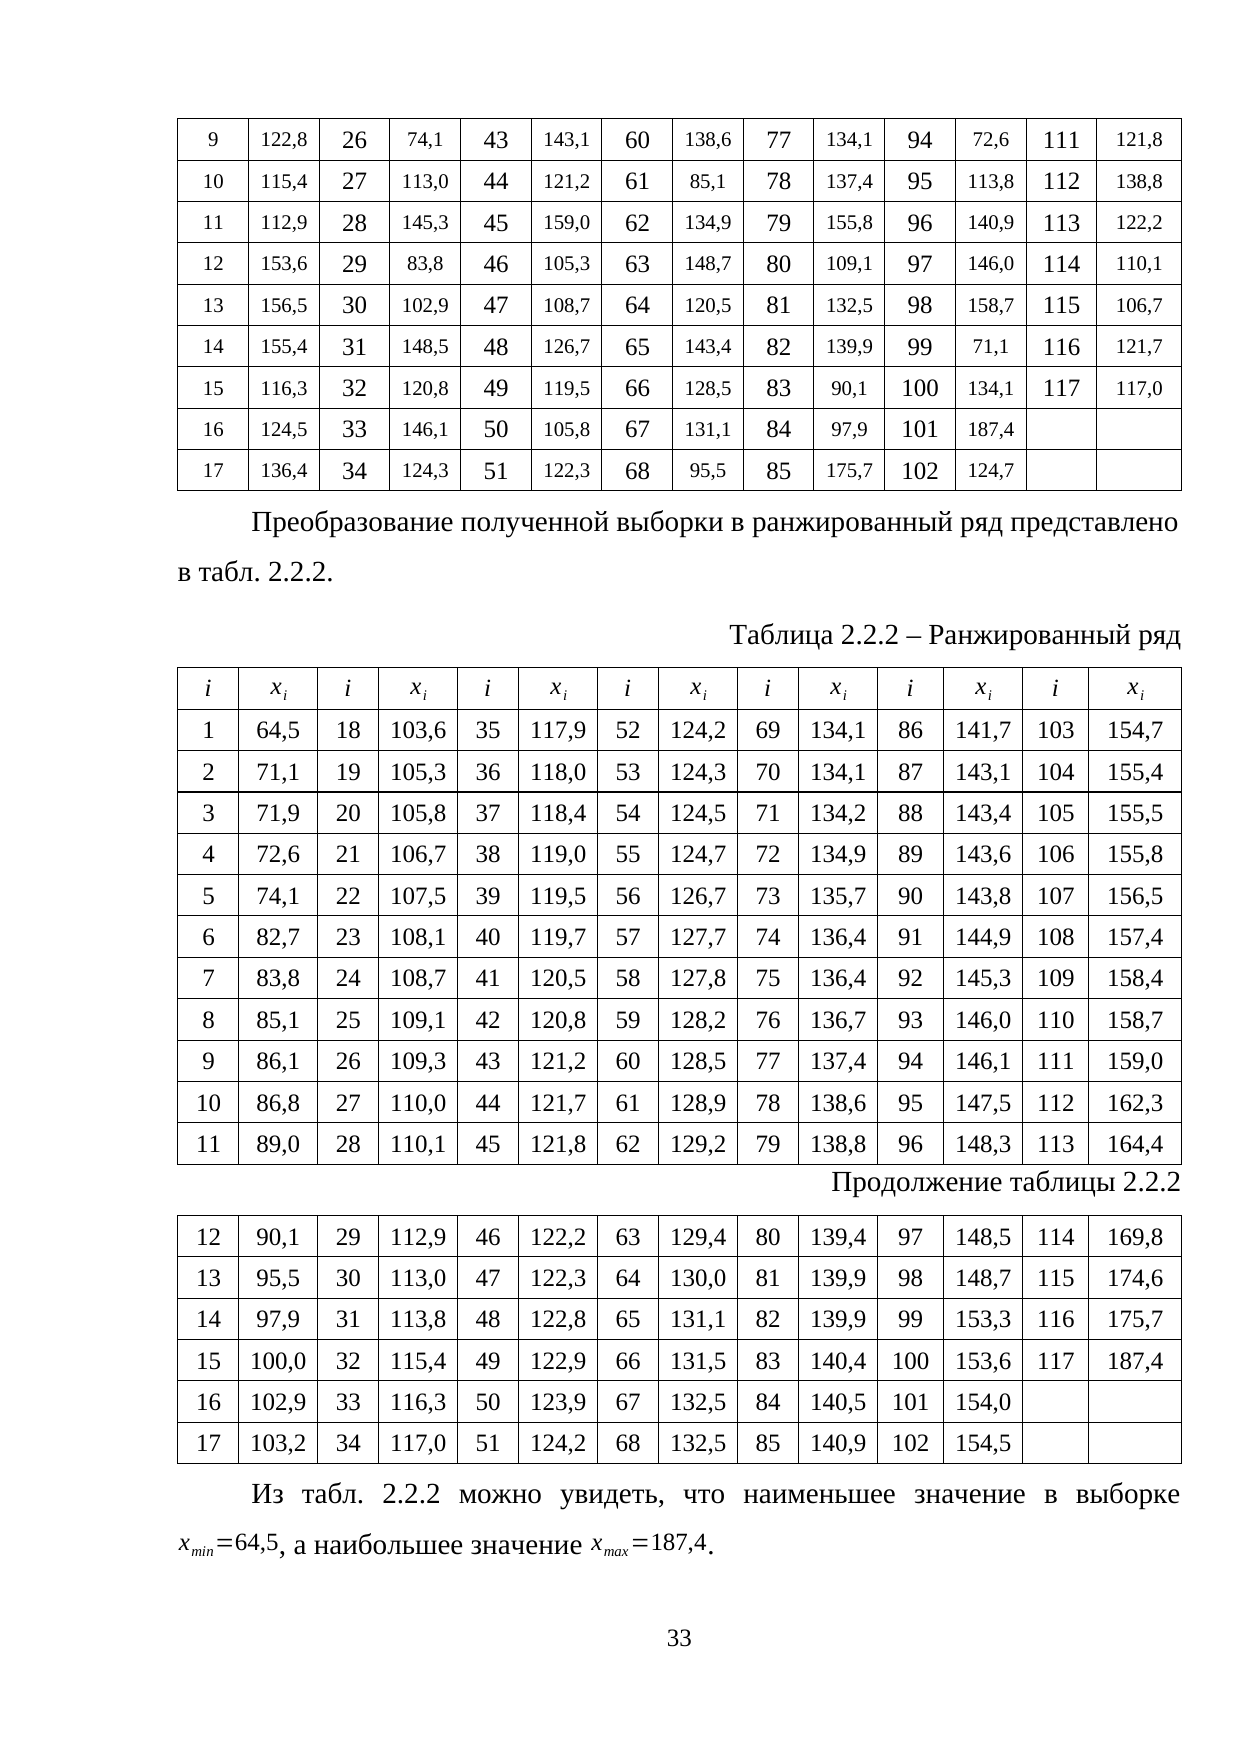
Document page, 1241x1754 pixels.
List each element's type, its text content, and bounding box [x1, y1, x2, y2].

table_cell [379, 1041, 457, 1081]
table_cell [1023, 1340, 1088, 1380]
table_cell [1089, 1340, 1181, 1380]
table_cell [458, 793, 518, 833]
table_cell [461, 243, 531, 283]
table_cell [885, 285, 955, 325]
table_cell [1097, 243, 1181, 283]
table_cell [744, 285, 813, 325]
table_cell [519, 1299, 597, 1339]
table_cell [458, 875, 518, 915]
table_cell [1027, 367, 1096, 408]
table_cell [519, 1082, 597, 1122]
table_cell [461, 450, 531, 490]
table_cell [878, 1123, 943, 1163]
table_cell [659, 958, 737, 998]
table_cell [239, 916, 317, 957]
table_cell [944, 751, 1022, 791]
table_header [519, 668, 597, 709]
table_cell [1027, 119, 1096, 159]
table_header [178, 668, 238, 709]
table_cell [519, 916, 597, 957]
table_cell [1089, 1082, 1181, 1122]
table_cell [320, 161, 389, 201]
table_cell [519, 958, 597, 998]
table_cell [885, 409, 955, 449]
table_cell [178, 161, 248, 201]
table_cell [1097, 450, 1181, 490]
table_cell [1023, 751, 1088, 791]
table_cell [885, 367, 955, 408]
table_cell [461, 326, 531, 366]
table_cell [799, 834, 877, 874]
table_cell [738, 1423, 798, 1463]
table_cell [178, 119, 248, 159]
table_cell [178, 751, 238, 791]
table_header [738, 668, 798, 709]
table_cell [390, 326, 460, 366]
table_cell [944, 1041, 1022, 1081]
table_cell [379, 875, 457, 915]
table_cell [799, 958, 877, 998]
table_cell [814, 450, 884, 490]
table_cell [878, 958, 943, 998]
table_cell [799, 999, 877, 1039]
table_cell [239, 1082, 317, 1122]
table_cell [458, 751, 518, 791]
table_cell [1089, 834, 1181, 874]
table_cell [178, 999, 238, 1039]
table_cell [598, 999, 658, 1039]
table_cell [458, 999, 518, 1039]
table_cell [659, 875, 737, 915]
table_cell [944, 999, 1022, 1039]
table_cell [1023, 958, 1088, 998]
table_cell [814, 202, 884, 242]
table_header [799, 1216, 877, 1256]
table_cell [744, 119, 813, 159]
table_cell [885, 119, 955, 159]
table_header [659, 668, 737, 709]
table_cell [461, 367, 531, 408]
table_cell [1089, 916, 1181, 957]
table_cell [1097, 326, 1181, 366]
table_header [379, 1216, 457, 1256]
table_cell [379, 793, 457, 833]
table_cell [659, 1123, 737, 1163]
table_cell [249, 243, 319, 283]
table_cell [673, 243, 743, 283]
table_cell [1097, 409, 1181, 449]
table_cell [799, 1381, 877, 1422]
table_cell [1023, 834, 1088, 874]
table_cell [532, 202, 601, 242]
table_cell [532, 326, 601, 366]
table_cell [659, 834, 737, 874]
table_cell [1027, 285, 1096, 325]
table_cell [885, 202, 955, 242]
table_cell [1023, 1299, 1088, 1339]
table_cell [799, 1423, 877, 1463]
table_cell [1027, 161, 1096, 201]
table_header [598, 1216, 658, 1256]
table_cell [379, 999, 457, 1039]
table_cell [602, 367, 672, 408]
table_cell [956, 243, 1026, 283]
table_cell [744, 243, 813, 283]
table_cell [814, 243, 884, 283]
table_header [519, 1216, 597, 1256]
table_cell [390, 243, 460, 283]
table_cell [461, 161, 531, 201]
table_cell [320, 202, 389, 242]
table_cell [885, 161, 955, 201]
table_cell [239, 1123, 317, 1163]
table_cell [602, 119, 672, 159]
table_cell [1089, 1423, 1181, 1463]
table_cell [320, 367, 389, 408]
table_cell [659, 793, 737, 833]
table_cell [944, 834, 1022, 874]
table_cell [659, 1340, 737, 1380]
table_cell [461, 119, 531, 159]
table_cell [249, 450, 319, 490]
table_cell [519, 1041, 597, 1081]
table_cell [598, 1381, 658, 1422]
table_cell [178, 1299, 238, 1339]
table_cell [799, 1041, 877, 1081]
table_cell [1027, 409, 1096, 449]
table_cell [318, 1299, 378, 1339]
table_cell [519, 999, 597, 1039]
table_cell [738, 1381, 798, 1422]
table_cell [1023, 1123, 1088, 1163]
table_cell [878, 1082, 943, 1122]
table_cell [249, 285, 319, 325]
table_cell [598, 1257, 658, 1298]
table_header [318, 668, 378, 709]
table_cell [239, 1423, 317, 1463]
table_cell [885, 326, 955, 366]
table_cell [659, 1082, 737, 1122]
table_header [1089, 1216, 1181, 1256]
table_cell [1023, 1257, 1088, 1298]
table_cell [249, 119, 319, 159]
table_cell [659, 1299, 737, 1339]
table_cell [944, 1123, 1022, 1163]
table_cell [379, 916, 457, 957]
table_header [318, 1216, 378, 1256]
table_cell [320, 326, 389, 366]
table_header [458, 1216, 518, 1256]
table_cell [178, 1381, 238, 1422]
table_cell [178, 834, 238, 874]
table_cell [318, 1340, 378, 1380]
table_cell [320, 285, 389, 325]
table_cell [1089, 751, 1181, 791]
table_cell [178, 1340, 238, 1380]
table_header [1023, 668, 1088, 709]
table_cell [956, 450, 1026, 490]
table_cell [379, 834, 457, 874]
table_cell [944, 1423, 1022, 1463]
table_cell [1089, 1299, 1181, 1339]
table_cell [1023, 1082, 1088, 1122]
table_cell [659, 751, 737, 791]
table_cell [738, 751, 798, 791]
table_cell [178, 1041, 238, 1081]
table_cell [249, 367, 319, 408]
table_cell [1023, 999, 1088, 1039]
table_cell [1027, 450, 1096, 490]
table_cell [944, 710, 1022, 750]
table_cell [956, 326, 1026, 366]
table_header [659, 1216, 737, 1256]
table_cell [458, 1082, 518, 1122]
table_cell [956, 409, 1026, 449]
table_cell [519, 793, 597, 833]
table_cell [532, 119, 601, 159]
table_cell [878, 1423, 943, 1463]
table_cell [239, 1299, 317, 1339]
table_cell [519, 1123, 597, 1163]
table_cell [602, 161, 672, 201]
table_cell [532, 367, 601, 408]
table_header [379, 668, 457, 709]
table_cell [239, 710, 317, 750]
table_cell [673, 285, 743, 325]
text Преобразование полученной выборки в ранжированный ряд представлено в табл. 2.2.2. [177, 504, 1181, 588]
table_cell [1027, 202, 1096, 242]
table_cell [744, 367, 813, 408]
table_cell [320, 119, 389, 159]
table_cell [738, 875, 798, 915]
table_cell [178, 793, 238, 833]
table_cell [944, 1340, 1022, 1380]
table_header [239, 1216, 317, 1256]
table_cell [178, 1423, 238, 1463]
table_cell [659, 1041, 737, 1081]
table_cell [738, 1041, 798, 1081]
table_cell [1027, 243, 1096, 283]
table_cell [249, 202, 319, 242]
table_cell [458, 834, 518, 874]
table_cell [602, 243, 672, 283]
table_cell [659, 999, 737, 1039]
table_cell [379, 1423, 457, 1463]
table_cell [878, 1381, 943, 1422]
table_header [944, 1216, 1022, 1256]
text Продолжение таблицы 2.2.2 [177, 1165, 1181, 1198]
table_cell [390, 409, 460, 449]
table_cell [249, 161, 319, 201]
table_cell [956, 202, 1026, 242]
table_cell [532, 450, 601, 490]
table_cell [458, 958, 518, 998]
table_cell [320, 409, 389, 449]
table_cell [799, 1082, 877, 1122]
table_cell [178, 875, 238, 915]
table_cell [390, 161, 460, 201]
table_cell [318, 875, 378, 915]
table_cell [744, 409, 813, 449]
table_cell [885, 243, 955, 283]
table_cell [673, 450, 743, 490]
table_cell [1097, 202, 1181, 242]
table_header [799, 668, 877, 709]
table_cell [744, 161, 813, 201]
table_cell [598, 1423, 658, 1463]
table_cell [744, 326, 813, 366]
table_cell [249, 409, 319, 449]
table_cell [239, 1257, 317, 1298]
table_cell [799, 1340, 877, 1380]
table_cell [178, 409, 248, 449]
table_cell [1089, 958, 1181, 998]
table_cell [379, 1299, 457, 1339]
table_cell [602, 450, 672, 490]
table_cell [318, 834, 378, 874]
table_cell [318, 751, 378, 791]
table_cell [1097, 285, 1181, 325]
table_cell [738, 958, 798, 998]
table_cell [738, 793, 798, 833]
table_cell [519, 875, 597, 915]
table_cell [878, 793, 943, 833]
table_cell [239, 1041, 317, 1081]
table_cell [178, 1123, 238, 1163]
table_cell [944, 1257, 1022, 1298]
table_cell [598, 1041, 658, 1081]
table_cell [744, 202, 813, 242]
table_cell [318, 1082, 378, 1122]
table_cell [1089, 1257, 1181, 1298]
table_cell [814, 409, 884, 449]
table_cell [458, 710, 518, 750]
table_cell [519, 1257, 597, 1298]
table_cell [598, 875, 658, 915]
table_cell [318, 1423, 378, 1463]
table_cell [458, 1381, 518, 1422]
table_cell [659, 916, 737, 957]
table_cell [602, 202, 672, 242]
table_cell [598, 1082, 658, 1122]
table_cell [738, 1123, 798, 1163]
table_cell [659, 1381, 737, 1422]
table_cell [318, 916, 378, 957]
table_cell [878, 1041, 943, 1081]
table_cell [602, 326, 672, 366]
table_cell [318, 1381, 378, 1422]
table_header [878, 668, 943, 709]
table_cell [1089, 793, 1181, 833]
text Из табл. 2.2.2 можно увидеть, что наименьшее значение в выборке , а наибольшее значение . [177, 1477, 1181, 1561]
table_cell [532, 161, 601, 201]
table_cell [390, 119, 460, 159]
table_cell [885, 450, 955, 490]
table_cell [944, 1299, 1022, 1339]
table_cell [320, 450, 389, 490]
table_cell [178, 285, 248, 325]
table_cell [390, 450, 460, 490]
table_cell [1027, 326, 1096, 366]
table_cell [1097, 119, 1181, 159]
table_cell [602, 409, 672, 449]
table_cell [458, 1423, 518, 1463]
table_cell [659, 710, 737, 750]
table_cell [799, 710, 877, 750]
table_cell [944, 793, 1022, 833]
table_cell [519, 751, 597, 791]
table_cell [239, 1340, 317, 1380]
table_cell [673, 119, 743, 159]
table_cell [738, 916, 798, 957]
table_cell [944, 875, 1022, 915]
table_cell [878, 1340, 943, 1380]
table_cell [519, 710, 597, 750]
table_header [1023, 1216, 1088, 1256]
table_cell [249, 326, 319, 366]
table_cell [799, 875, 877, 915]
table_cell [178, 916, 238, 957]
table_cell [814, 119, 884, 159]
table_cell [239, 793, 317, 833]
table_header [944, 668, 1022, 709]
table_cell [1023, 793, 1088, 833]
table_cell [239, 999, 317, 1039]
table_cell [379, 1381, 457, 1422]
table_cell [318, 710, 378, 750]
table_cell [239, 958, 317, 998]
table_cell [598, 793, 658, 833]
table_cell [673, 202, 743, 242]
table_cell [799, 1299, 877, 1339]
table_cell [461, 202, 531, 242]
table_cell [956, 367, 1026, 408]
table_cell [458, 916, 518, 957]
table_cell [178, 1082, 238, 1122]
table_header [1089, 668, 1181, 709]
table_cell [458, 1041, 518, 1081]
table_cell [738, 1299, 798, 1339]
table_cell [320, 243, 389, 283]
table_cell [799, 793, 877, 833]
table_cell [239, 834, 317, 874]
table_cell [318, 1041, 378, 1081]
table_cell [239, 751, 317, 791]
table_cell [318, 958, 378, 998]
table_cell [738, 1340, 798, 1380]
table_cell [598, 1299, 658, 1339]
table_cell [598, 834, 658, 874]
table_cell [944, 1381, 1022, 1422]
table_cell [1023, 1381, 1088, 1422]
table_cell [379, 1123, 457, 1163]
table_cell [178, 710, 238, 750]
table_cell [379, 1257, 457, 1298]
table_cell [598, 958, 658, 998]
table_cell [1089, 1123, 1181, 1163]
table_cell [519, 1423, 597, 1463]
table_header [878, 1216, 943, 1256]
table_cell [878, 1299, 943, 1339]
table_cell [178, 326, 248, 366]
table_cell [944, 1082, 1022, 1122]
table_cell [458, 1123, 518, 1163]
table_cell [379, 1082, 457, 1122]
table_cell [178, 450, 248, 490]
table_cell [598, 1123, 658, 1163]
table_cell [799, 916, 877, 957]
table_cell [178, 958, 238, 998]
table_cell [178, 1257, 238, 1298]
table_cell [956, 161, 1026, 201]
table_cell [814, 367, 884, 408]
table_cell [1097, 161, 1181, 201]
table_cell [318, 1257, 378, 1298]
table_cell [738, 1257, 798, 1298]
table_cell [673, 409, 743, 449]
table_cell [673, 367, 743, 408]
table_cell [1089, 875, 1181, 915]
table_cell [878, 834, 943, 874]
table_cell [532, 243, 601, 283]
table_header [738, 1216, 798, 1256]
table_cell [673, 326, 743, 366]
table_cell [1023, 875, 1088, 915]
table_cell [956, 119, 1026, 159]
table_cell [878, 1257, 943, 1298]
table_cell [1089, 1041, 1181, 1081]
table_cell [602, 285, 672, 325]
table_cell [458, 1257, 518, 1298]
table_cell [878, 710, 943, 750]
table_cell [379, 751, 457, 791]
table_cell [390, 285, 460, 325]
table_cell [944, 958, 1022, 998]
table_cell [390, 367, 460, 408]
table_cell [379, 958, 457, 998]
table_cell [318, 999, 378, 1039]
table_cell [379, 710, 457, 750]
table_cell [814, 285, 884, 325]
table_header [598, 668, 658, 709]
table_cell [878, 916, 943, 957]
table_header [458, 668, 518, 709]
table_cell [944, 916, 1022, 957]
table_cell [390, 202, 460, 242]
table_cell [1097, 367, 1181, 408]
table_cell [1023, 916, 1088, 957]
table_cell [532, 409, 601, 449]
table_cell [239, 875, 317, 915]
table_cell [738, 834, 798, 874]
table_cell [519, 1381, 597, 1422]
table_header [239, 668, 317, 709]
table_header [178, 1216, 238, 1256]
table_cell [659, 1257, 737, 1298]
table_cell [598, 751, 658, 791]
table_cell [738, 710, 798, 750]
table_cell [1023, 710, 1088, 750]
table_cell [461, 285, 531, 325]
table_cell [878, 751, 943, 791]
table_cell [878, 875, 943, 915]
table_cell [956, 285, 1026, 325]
text Таблица 2.2.2 – Ранжированный ряд [177, 617, 1181, 651]
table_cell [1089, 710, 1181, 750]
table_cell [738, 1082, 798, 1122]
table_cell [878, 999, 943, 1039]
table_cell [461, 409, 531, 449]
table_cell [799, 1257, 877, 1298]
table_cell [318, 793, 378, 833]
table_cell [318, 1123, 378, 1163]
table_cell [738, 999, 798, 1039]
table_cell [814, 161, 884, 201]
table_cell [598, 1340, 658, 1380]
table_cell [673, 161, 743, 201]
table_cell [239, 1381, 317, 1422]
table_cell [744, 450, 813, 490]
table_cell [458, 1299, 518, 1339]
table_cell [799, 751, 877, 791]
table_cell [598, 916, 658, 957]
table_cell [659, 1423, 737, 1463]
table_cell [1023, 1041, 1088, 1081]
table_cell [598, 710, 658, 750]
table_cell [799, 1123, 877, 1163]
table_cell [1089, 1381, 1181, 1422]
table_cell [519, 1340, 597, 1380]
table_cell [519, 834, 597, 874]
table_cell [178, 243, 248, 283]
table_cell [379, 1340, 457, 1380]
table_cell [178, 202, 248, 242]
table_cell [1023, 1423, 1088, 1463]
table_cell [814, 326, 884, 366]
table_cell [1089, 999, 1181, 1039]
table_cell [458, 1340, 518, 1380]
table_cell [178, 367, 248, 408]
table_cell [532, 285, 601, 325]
